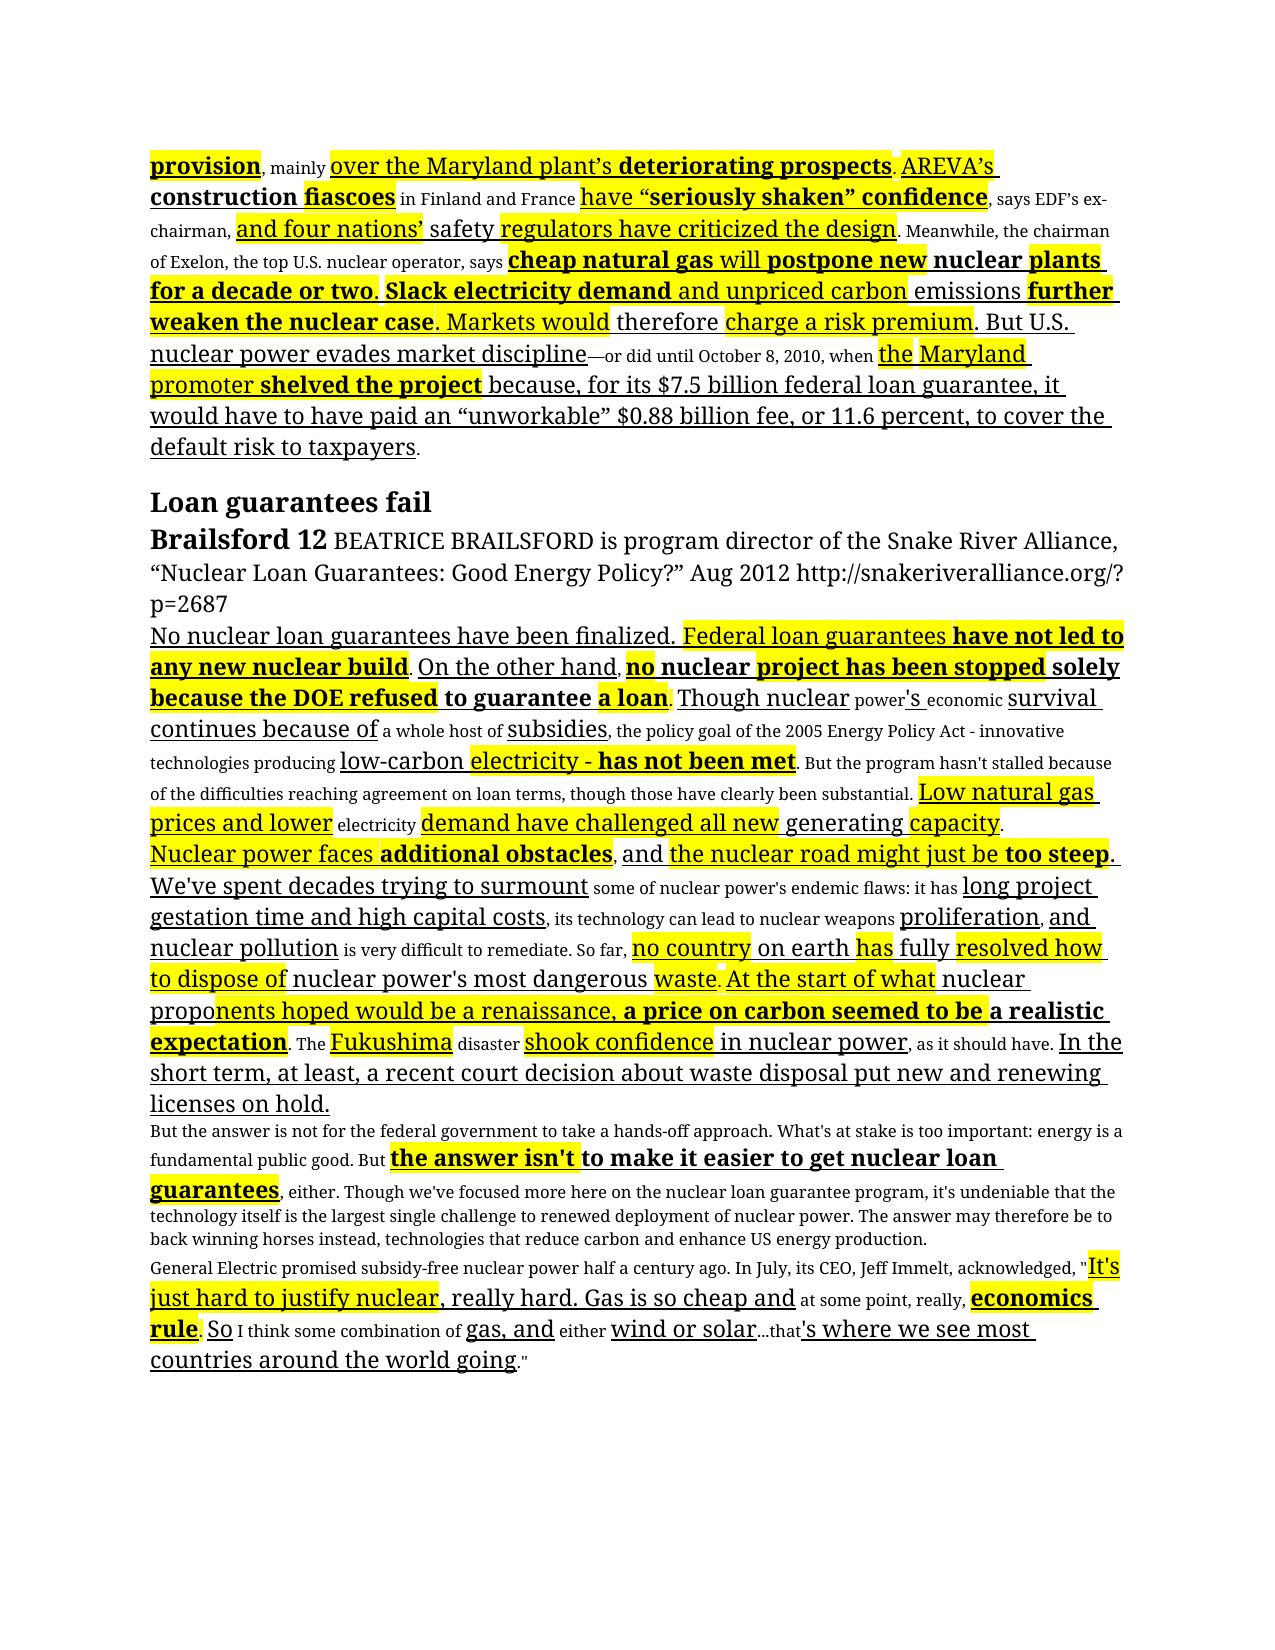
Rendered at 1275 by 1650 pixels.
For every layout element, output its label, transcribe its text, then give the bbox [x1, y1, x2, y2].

text No nuclear loan guarantees have been finalized. Federal loan guarantees have not led to any new nuclear build. On the other hand, no nuclear project has been stopped solely because the DOE refused to guarantee a loan. Though nuclear power's economic survival continues because of a whole host of subsidies, the policy goal of the 2005 Energy Policy Act - innovative technologies producing low-carbon electricity - has not been met. But the program hasn't stalled because of the difficulties reaching agreement on loan terms, though those have clearly been substantial. Low natural gas prices and lower electricity demand have challenged all new generating capacity. [150, 619, 1125, 838]
text Brailsford 12 BEATRICE BRAILSFORD is program director of the Snake River Alliance, “Nuclear Loan Guarantees: Good Energy Policy?” Aug 2012 http://snakeriveralliance.org/?p=2687 [150, 520, 1125, 619]
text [150, 150, 1125, 462]
subtitle Loan guarantees fail [150, 483, 1125, 520]
text General Electric promised subsidy-free nuclear power half a century ago. In July, its CEO, Jeff Immelt, acknowledged, "It's just hard to justify nuclear, really hard. Gas is so cheap and at some point, really, economics rule. So I think some combination of gas, and either wind or solar...that's where we see most countries around the world going." [150, 1250, 1125, 1375]
text But the answer is not for the federal government to take a hands-off approach. What's at stake is too important: energy is a fundamental public good. But the answer isn't to make it easier to get nuclear loan guarantees, either. Though we've focused more here on the nuclear loan guarantee program, it's undeniable that the technology itself is the largest single challenge to renewed deployment of nuclear power. The answer may therefore be to back winning horses instead, technologies that reduce carbon and enhance US energy production. [150, 1119, 1125, 1250]
text Nuclear power faces additional obstacles, and the nuclear road might just be too steep. We've spent decades trying to surmount some of nuclear power's endemic flaws: it has long project gestation time and high capital costs, its technology can lead to nuclear weapons proliferation, and nuclear pollution is very difficult to remediate. So far, no country on earth has fully resolved how to dispose of nuclear power's most dangerous waste. At the start of what nuclear proponents hoped would be a renaissance, a price on carbon seemed to be a realistic expectation. The Fukushima disaster shook confidence in nuclear power, as it should have. In the short term, at least, a recent court decision about waste disposal put new and renewing licenses on hold. [150, 838, 1125, 1119]
